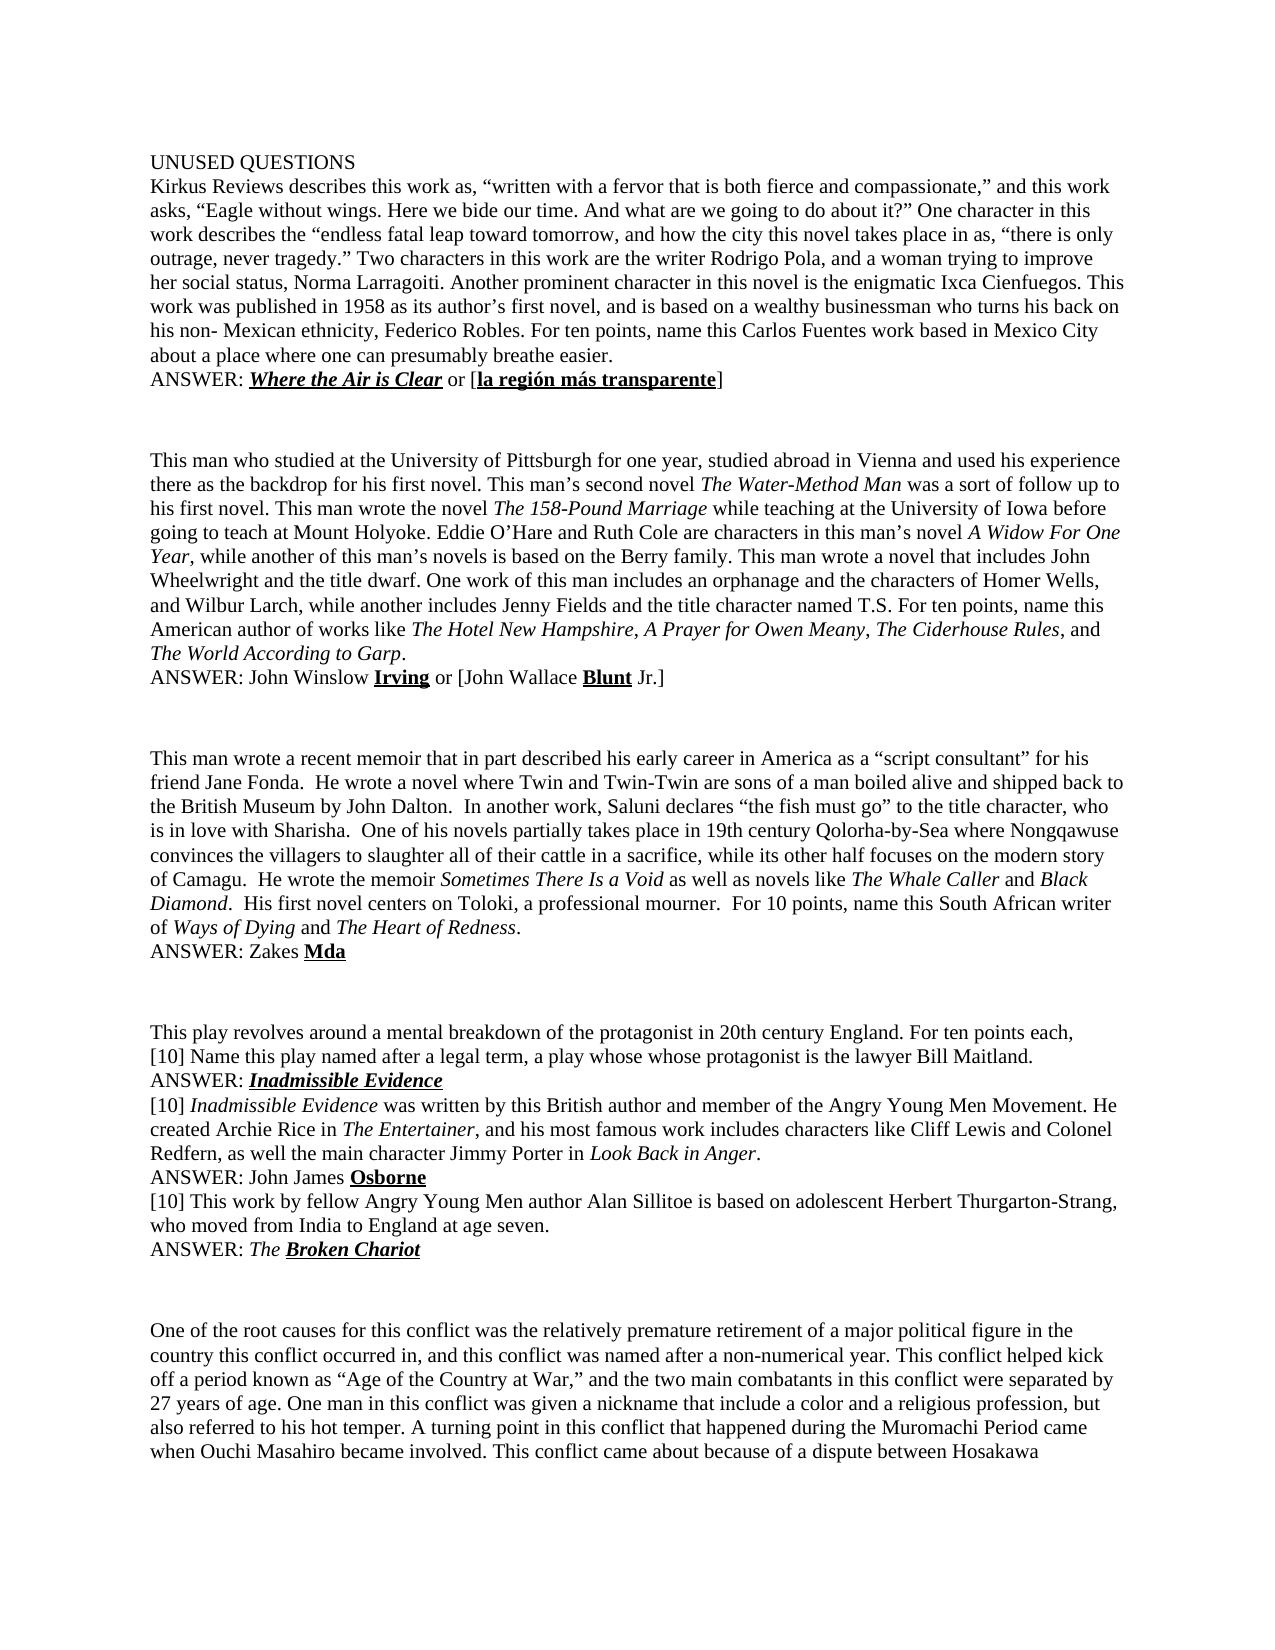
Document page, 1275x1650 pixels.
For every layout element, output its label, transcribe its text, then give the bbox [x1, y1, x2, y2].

text UNUSED QUESTIONS [150, 150, 1125, 174]
text [10] This work by fellow Angry Young Men author Alan Sillitoe is based on adolescent Herbert Thurgarton-Strang, who moved from India to England at age seven. ANSWER: The Broken Chariot [150, 1189, 1125, 1261]
text [10] Name this play named after a legal term, a play whose whose protagonist is the lawyer Bill Maitland. ANSWER: Inadmissible Evidence [150, 1044, 1125, 1092]
text ANSWER: John James Osborne [150, 1165, 1125, 1189]
text ANSWER: Zakes Mda [150, 939, 1125, 963]
text ANSWER: Where the Air is Clear or [la región más transparente] [150, 367, 1125, 391]
text This play revolves around a mental breakdown of the protagonist in 20th century England. For ten points each, [150, 1020, 1125, 1044]
text This man who studied at the University of Pittsburgh for one year, studied abroad in Vienna and used his experience there as the backdrop for his first novel. This man’s second novel The Water-Method Man was a sort of follow up to his first novel. This man wrote the novel The 158-Pound Marriage while teaching at the University of Iowa before going to teach at Mount Holyoke. Eddie O’Hare and Ruth Cole are characters in this man’s novel A Widow For One Year, while another of this man’s novels is based on the Berry family. This man wrote a novel that includes John Wheelwright and the title dwarf. One work of this man includes an orphanage and the characters of Homer Wells, and Wilbur Larch, while another includes Jenny Fields and the title character named T.S. For ten points, name this American author of works like The Hotel New Hampshire, A Prayer for Owen Meany, The Ciderhouse Rules, and The World According to Garp. [150, 448, 1125, 665]
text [150, 1318, 1125, 1463]
text ANSWER: John Winslow Irving or [John Wallace Blunt Jr.] [150, 665, 1125, 689]
text This man wrote a recent memoir that in part described his early career in America as a “script consultant” for his friend Jane Fonda. He wrote a novel where Twin and Twin-Twin are sons of a man boiled alive and shipped back to the British Museum by John Dalton. In another work, Saluni declares “the fish must go” to the title character, who is in love with Sharisha. One of his novels partially takes place in 19th century Qolorha-by-Sea where Nongqawuse convinces the villagers to slaughter all of their cattle in a sacrifice, while its other half focuses on the modern story of Camagu. He wrote the memoir Sometimes There Is a Void as well as novels like The Whale Caller and Black Diamond. His first novel centers on Toloki, a professional mourner. For 10 points, name this South African writer of Ways of Dying and The Heart of Redness. [150, 746, 1125, 939]
text Kirkus Reviews describes this work as, “written with a fervor that is both fierce and compassionate,” and this work asks, “Eagle without wings. Here we bide our time. And what are we going to do about it?” One character in this work describes the “endless fatal leap toward tomorrow, and how the city this novel takes place in as, “there is only outrage, never tragedy.” Two characters in this work are the writer Rodrigo Pola, and a woman trying to improve her social status, Norma Larragoiti. Another prominent character in this novel is the enigmatic Ixca Cienfuegos. This work was published in 1958 as its author’s first novel, and is based on a wealthy businessman who turns his back on his non- Mexican ethnicity, Federico Robles. For ten points, name this Carlos Fuentes work based in Mexico City about a place where one can presumably breathe easier. [150, 174, 1125, 367]
text [10] Inadmissible Evidence was written by this British author and member of the Angry Young Men Movement. He created Archie Rice in The Entertainer, and his most famous work includes characters like Cliff Lewis and Colonel Redfern, as well the main character Jimmy Porter in Look Back in Anger. [150, 1092, 1125, 1165]
